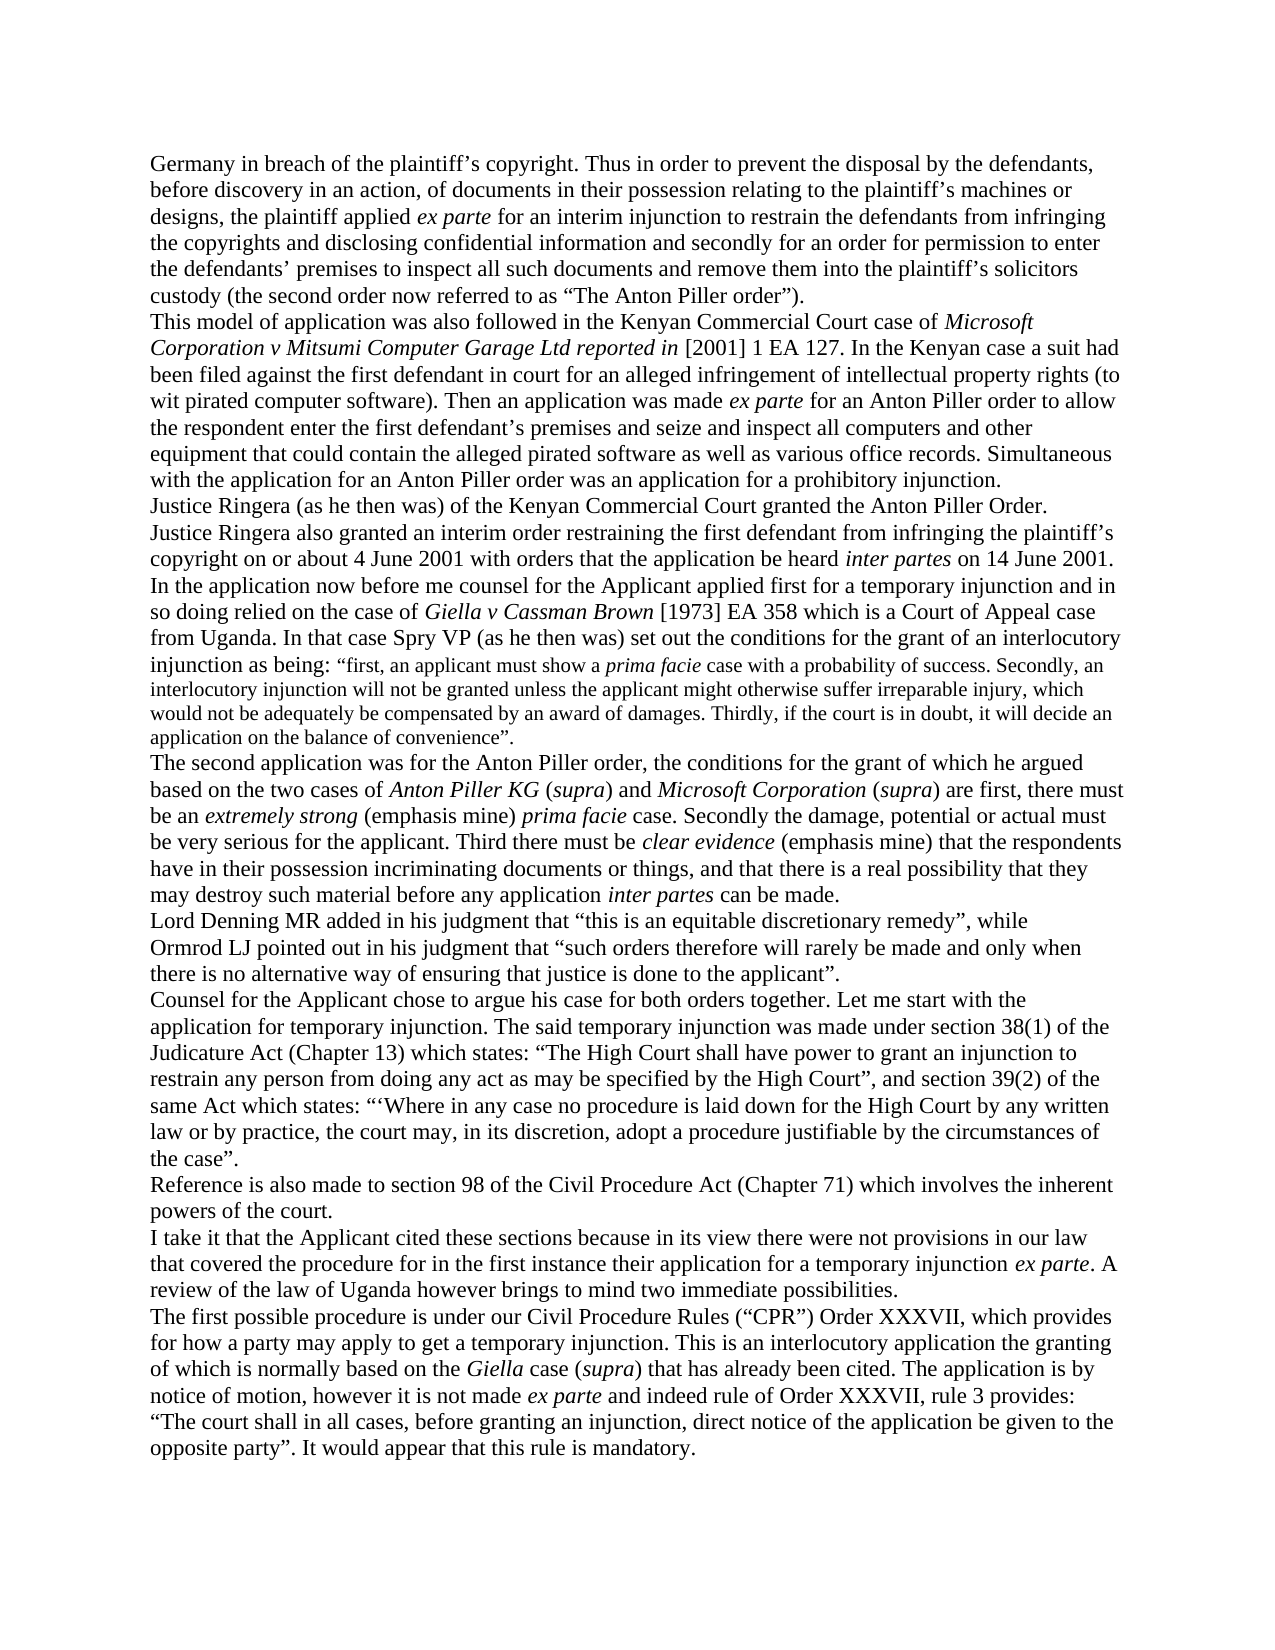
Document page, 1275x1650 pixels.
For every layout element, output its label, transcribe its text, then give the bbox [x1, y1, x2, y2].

text Justice Ringera also granted an interim order restraining the first defendant from infringing the plaintiff’s copyright on or about 4 June 2001 with orders that the application be heard inter partes on 14 June 2001. [150, 519, 1125, 572]
text The first possible procedure is under our Civil Procedure Rules (“CPR”) Order XXXVII, which provides for how a party may apply to get a temporary injunction. This is an interlocutory application the granting of which is normally based on the Giella case (supra) that has already been cited. The application is by notice of motion, however it is not made ex parte and indeed rule of Order XXXVII, rule 3 provides: “The court shall in all cases, before granting an injunction, direct notice of the application be given to the opposite party”. It would appear that this rule is mandatory. [150, 1303, 1125, 1461]
text Corporation v Mitsumi Computer Garage Ltd reported in [2001] 1 EA 127. In the Kenyan case a suit had been filed against the first defendant in court for an alleged infringement of intellectual property rights (to wit pirated computer software). Then an application was made ex parte for an Anton Piller order to allow the respondent enter the first defendant’s premises and seize and inspect all computers and other equipment that could contain the alleged pirated software as well as various office records. Simultaneous with the application for an Anton Piller order was an application for a prohibitory injunction. [150, 334, 1125, 493]
text I take it that the Applicant cited these sections because in its view there were not provisions in our law that covered the procedure for in the first instance their application for a temporary injunction ex parte. A review of the law of Uganda however brings to mind two immediate possibilities. [150, 1224, 1125, 1303]
text Counsel for the Applicant chose to argue his case for both orders together. Let me start with the application for temporary injunction. The said temporary injunction was made under section 38(1) of the [150, 986, 1125, 1039]
text Reference is also made to section 98 of the Civil Procedure Act (Chapter 71) which involves the inherent powers of the court. [150, 1171, 1125, 1224]
text Germany in breach of the plaintiff’s copyright. Thus in order to prevent the disposal by the defendants, before discovery in an action, of documents in their possession relating to the plaintiff’s machines or designs, the plaintiff applied ex parte for an interim injunction to restrain the defendants from infringing the copyrights and disclosing confidential information and secondly for an order for permission to enter the defendants’ premises to inspect all such documents and remove them into the plaintiff’s solicitors custody (the second order now referred to as “The Anton Piller order”). [150, 150, 1125, 308]
text In the application now before me counsel for the Applicant applied first for a temporary injunction and in so doing relied on the case of Giella v Cassman Brown [1973] EA 358 which is a Court of Appeal case from Uganda. In that case Spry VP (as he then was) set out the conditions for the grant of an interlocutory injunction as being: “first, an applicant must show a prima facie case with a probability of success. Secondly, an interlocutory injunction will not be granted unless the applicant might otherwise suffer irreparable injury, which would not be adequately be compensated by an award of damages. Thirdly, if the court is in doubt, it will decide an application on the balance of convenience”. [150, 572, 1125, 749]
text Justice Ringera (as he then was) of the Kenyan Commercial Court granted the Anton Piller Order. [150, 493, 1125, 519]
text The second application was for the Anton Piller order, the conditions for the grant of which he argued based on the two cases of Anton Piller KG (supra) and Microsoft Corporation (supra) are first, there must be an extremely strong (emphasis mine) prima facie case. Secondly the damage, potential or actual must be very serious for the applicant. Third there must be clear evidence (emphasis mine) that the respondents have in their possession incriminating documents or things, and that there is a real possibility that they may destroy such material before any application inter partes can be made. [150, 749, 1125, 907]
text This model of application was also followed in the Kenyan Commercial Court case of Microsoft [150, 308, 1125, 334]
text Judicature Act (Chapter 13) which states: “The High Court shall have power to grant an injunction to restrain any person from doing any act as may be specified by the High Court”, and section 39(2) of the same Act which states: “‘Where in any case no procedure is laid down for the High Court by any written law or by practice, the court may, in its discretion, adopt a procedure justifiable by the circumstances of the case”. [150, 1039, 1125, 1171]
text Lord Denning MR added in his judgment that “this is an equitable discretionary remedy”, while [150, 907, 1125, 934]
text Ormrod LJ pointed out in his judgment that “such orders therefore will rarely be made and only when there is no alternative way of ensuring that justice is done to the applicant”. [150, 934, 1125, 986]
